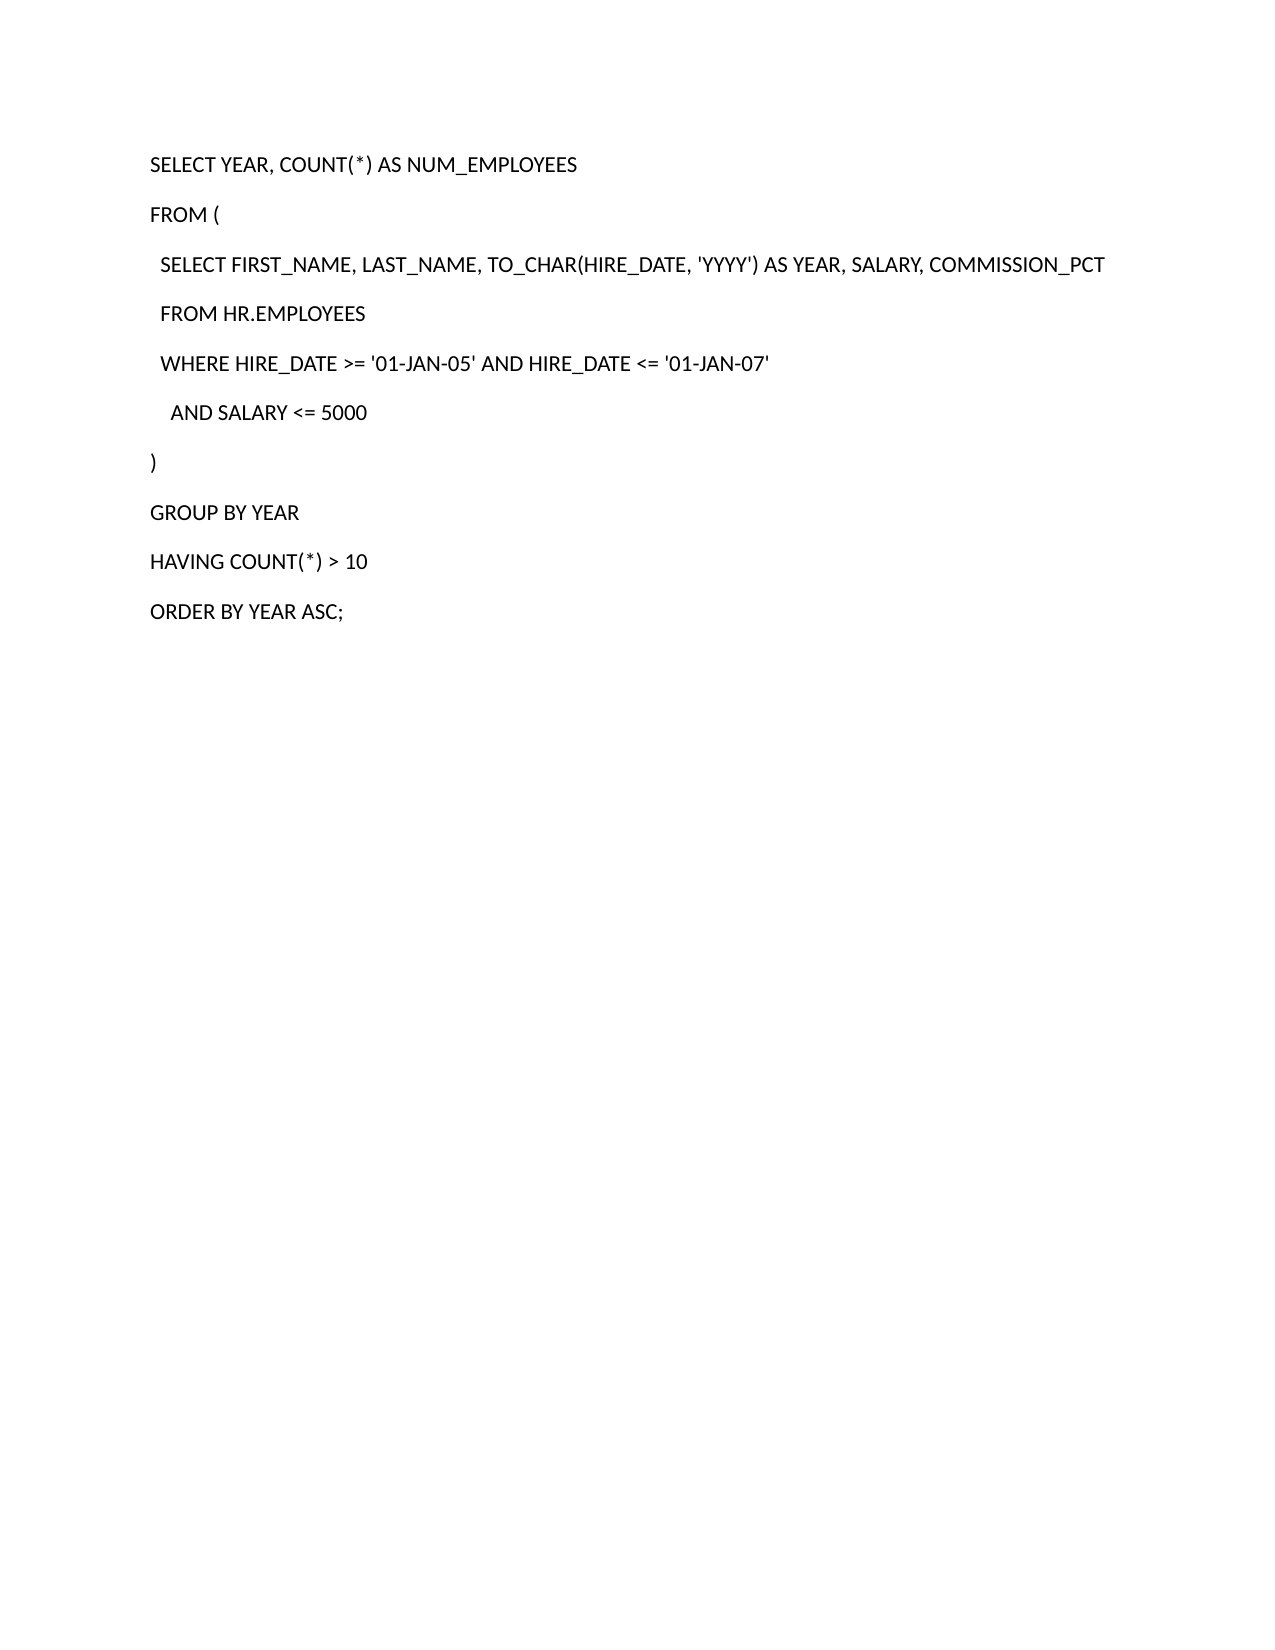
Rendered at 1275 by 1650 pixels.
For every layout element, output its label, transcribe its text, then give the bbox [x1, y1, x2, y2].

text HAVING COUNT(*) > 10 [150, 547, 1125, 575]
text ORDER BY YEAR ASC; [150, 596, 1125, 625]
text ) [150, 447, 1125, 476]
text GROUP BY YEAR [150, 497, 1125, 526]
text AND SALARY <= 5000 [150, 398, 1125, 427]
text WHERE HIRE_DATE >= '01-JAN-05' AND HIRE_DATE <= '01-JAN-07' [150, 348, 1125, 377]
text SELECT YEAR, COUNT(*) AS NUM_EMPLOYEES [150, 150, 1125, 179]
text FROM ( [150, 199, 1125, 228]
text FROM HR.EMPLOYEES [150, 299, 1125, 327]
text SELECT FIRST_NAME, LAST_NAME, TO_CHAR(HIRE_DATE, 'YYYY') AS YEAR, SALARY, COMMISSION_PCT [150, 249, 1125, 278]
